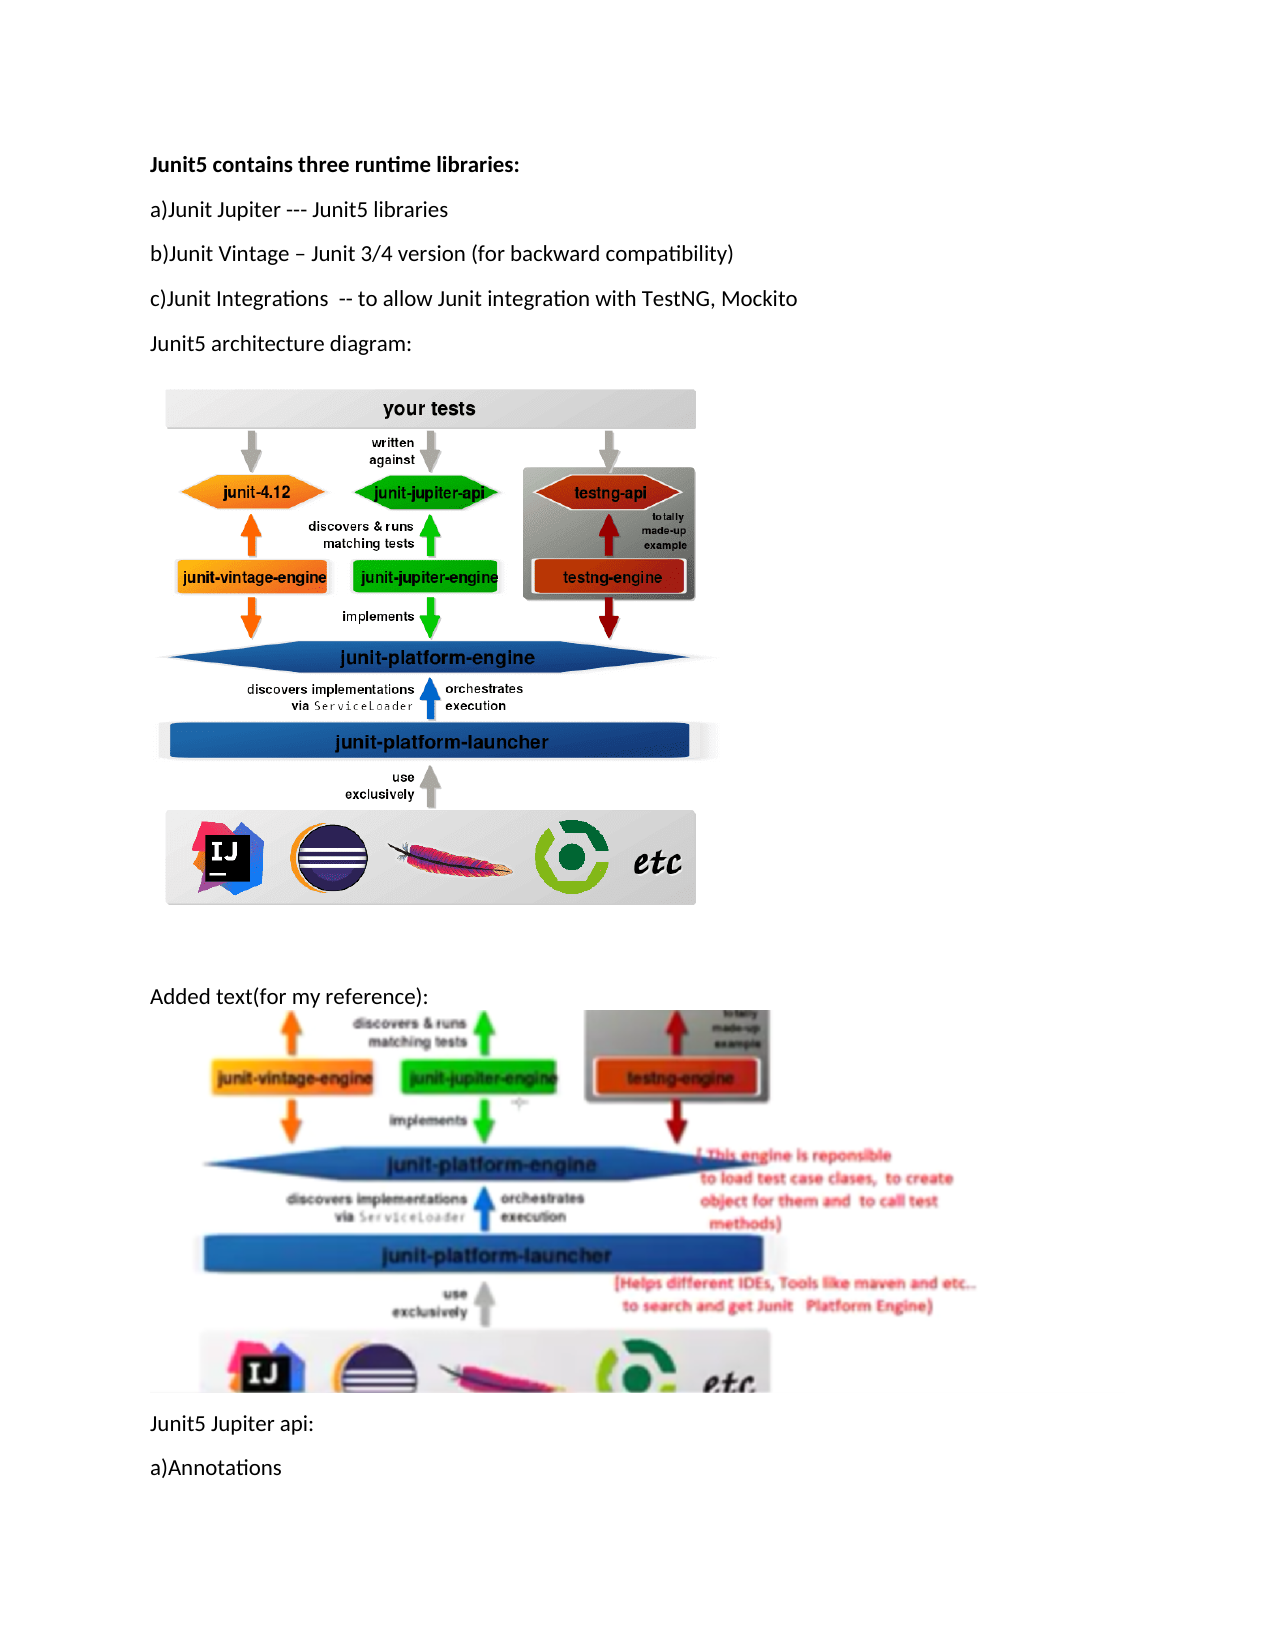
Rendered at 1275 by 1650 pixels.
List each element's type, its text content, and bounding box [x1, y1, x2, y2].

picture [150, 373, 720, 921]
picture [150, 1010, 1125, 1393]
text b)Junit Vintage – Junit 3/4 version (for backward compatibility) [150, 239, 1125, 267]
text Added text(for my reference): [150, 982, 1125, 1010]
text Junit5 contains three runtime libraries: [150, 150, 1125, 178]
text Junit5 Jupiter api: [150, 1409, 1125, 1437]
text c)Junit Integrations -- to allow Junit integration with TestNG, Mockito [150, 284, 1125, 312]
text a)Annotations [150, 1453, 1125, 1482]
text Junit5 architecture diagram: [150, 329, 1125, 357]
text a)Junit Jupiter --- Junit5 libraries [150, 195, 1125, 223]
